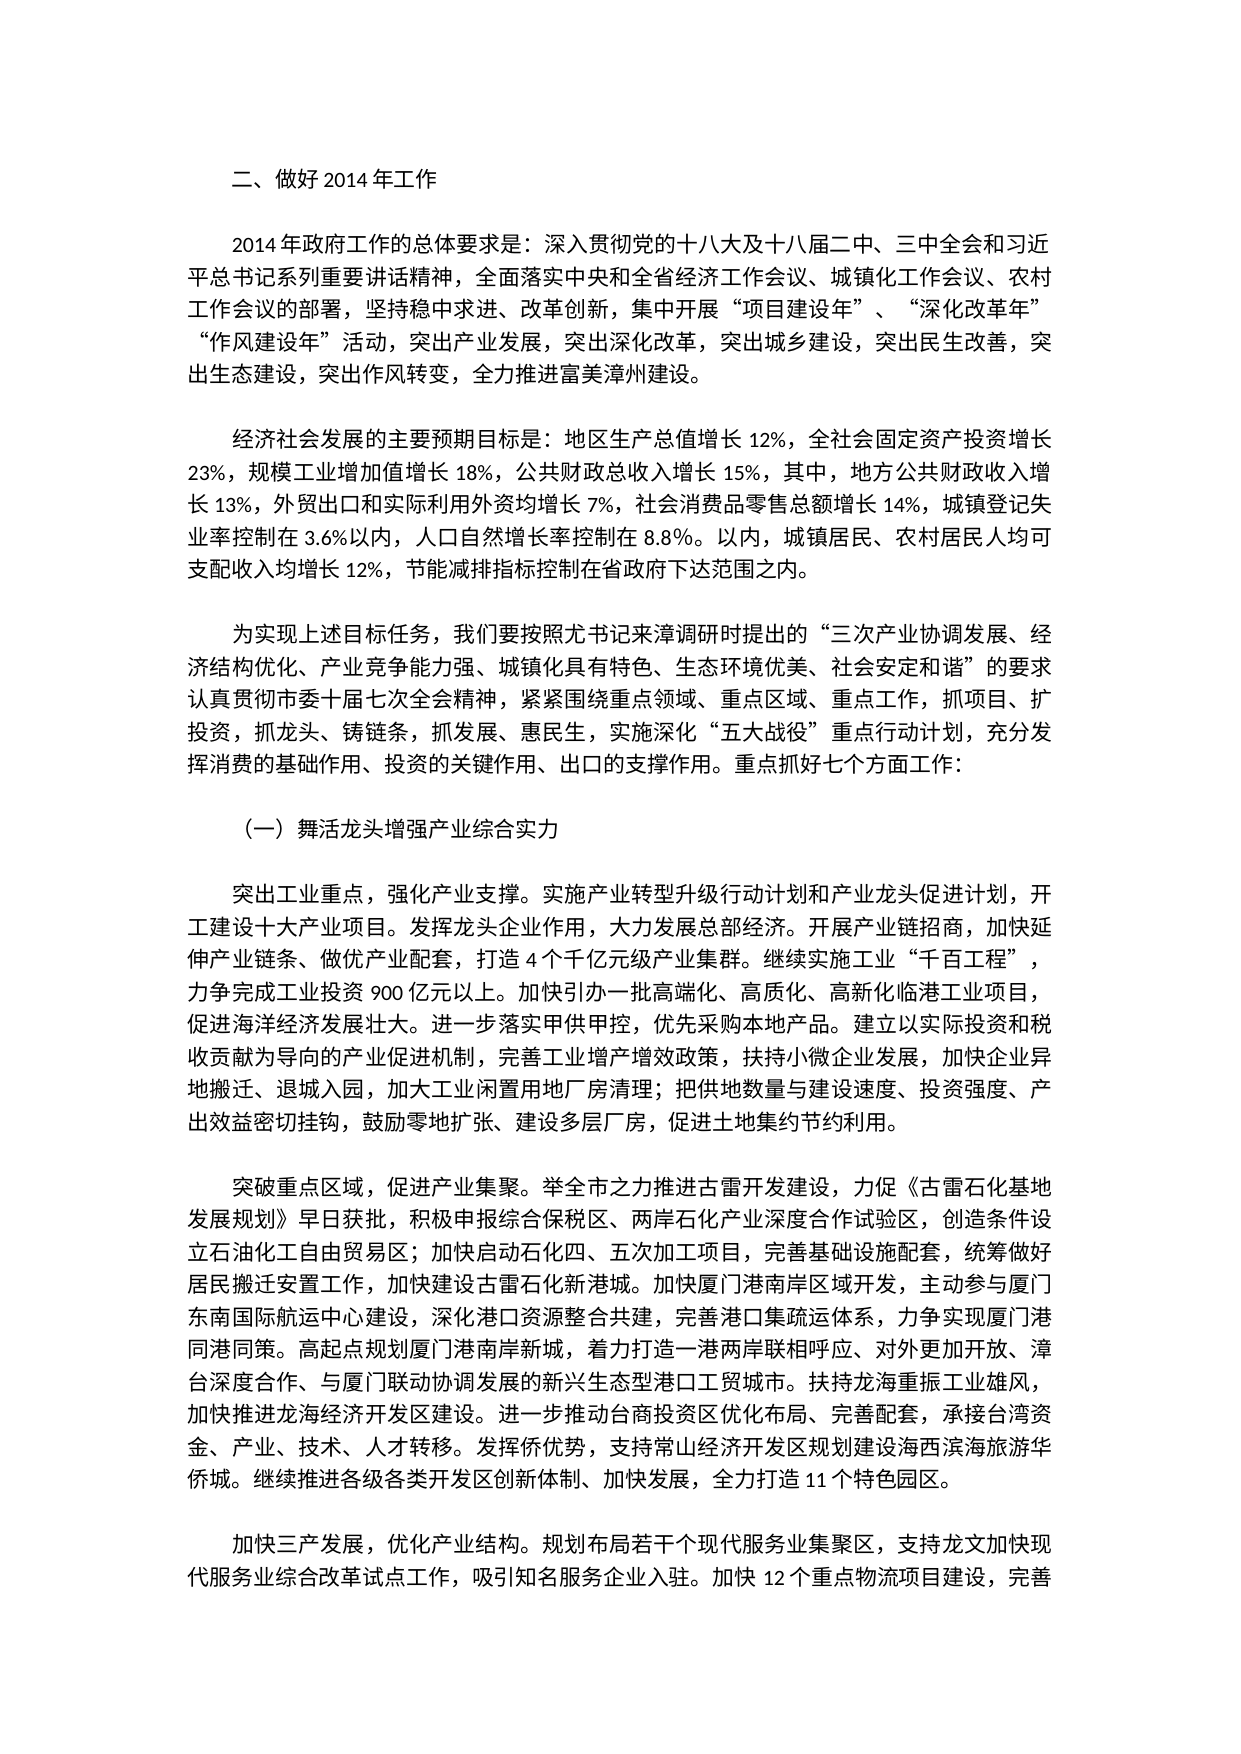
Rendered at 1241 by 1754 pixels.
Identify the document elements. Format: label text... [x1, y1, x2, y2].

text 为实现上述目标任务，我们要按照尤书记来漳调研时提出的“三次产业协调发展、经济结构优化、产业竞争能力强、城镇化具有特色、生态环境优美、社会安定和谐”的要求，认真贯彻市委十届七次全会精神，紧紧围绕重点领域、重点区域、重点工作，抓项目、扩投资，抓龙头、铸链条，抓发展、惠民生，实施深化“五大战役”重点行动计划，充分发挥消费的基础作用、投资的关键作用、出口的支撑作用。重点抓好七个方面工作： [187, 617, 1053, 779]
text 突出工业重点，强化产业支撑。实施产业转型升级行动计划和产业龙头促进计划，开工建设十大产业项目。发挥龙头企业作用，大力发展总部经济。开展产业链招商，加快延伸产业链条、做优产业配套，打造4个千亿元级产业集群。继续实施工业“千百工程”，力争完成工业投资900亿元以上。加快引办一批高端化、高质化、高新化临港工业项目，促进海洋经济发展壮大。进一步落实甲供甲控，优先采购本地产品。建立以实际投资和税收贡献为导向的产业促进机制，完善工业增产增效政策，扶持小微企业发展，加快企业异地搬迁、退城入园，加大工业闲置用地厂房清理；把供地数量与建设速度、投资强度、产出效益密切挂钩，鼓励零地扩张、建设多层厂房，促进土地集约节约利用。 [187, 877, 1053, 1137]
text 突破重点区域，促进产业集聚。举全市之力推进古雷开发建设，力促《古雷石化基地发展规划》早日获批，积极申报综合保税区、两岸石化产业深度合作试验区，创造条件设立石油化工自由贸易区；加快启动石化四、五次加工项目，完善基础设施配套，统筹做好居民搬迁安置工作，加快建设古雷石化新港城。加快厦门港南岸区域开发，主动参与厦门东南国际航运中心建设，深化港口资源整合共建，完善港口集疏运体系，力争实现厦门港同港同策。高起点规划厦门港南岸新城，着力打造一港两岸联相呼应、对外更加开放、漳台深度合作、与厦门联动协调发展的新兴生态型港口工贸城市。扶持龙海重振工业雄风，加快推进龙海经济开发区建设。进一步推动台商投资区优化布局、完善配套，承接台湾资金、产业、技术、人才转移。发挥侨优势，支持常山经济开发区规划建设海西滨海旅游华侨城。继续推进各级各类开发区创新体制、加快发展，全力打造11个特色园区。 [187, 1169, 1053, 1494]
text 二、做好2014年工作 [187, 162, 1053, 194]
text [187, 1527, 1053, 1592]
text （一）舞活龙头增强产业综合实力 [187, 812, 1053, 844]
text 2014年政府工作的总体要求是：深入贯彻党的十八大及十八届二中、三中全会和习近平总书记系列重要讲话精神，全面落实中央和全省经济工作会议、城镇化工作会议、农村工作会议的部署，坚持稳中求进、改革创新，集中开展“项目建设年”、“深化改革年”、“作风建设年”活动，突出产业发展，突出深化改革，突出城乡建设，突出民生改善，突出生态建设，突出作风转变，全力推进富美漳州建设。 [187, 227, 1053, 389]
text 经济社会发展的主要预期目标是：地区生产总值增长12%，全社会固定资产投资增长23%，规模工业增加值增长18%，公共财政总收入增长15%，其中，地方公共财政收入增长13%，外贸出口和实际利用外资均增长7%，社会消费品零售总额增长14%，城镇登记失业率控制在3.6%以内，人口自然增长率控制在8.8％。以内，城镇居民、农村居民人均可支配收入均增长12%，节能减排指标控制在省政府下达范围之内。 [187, 422, 1053, 584]
